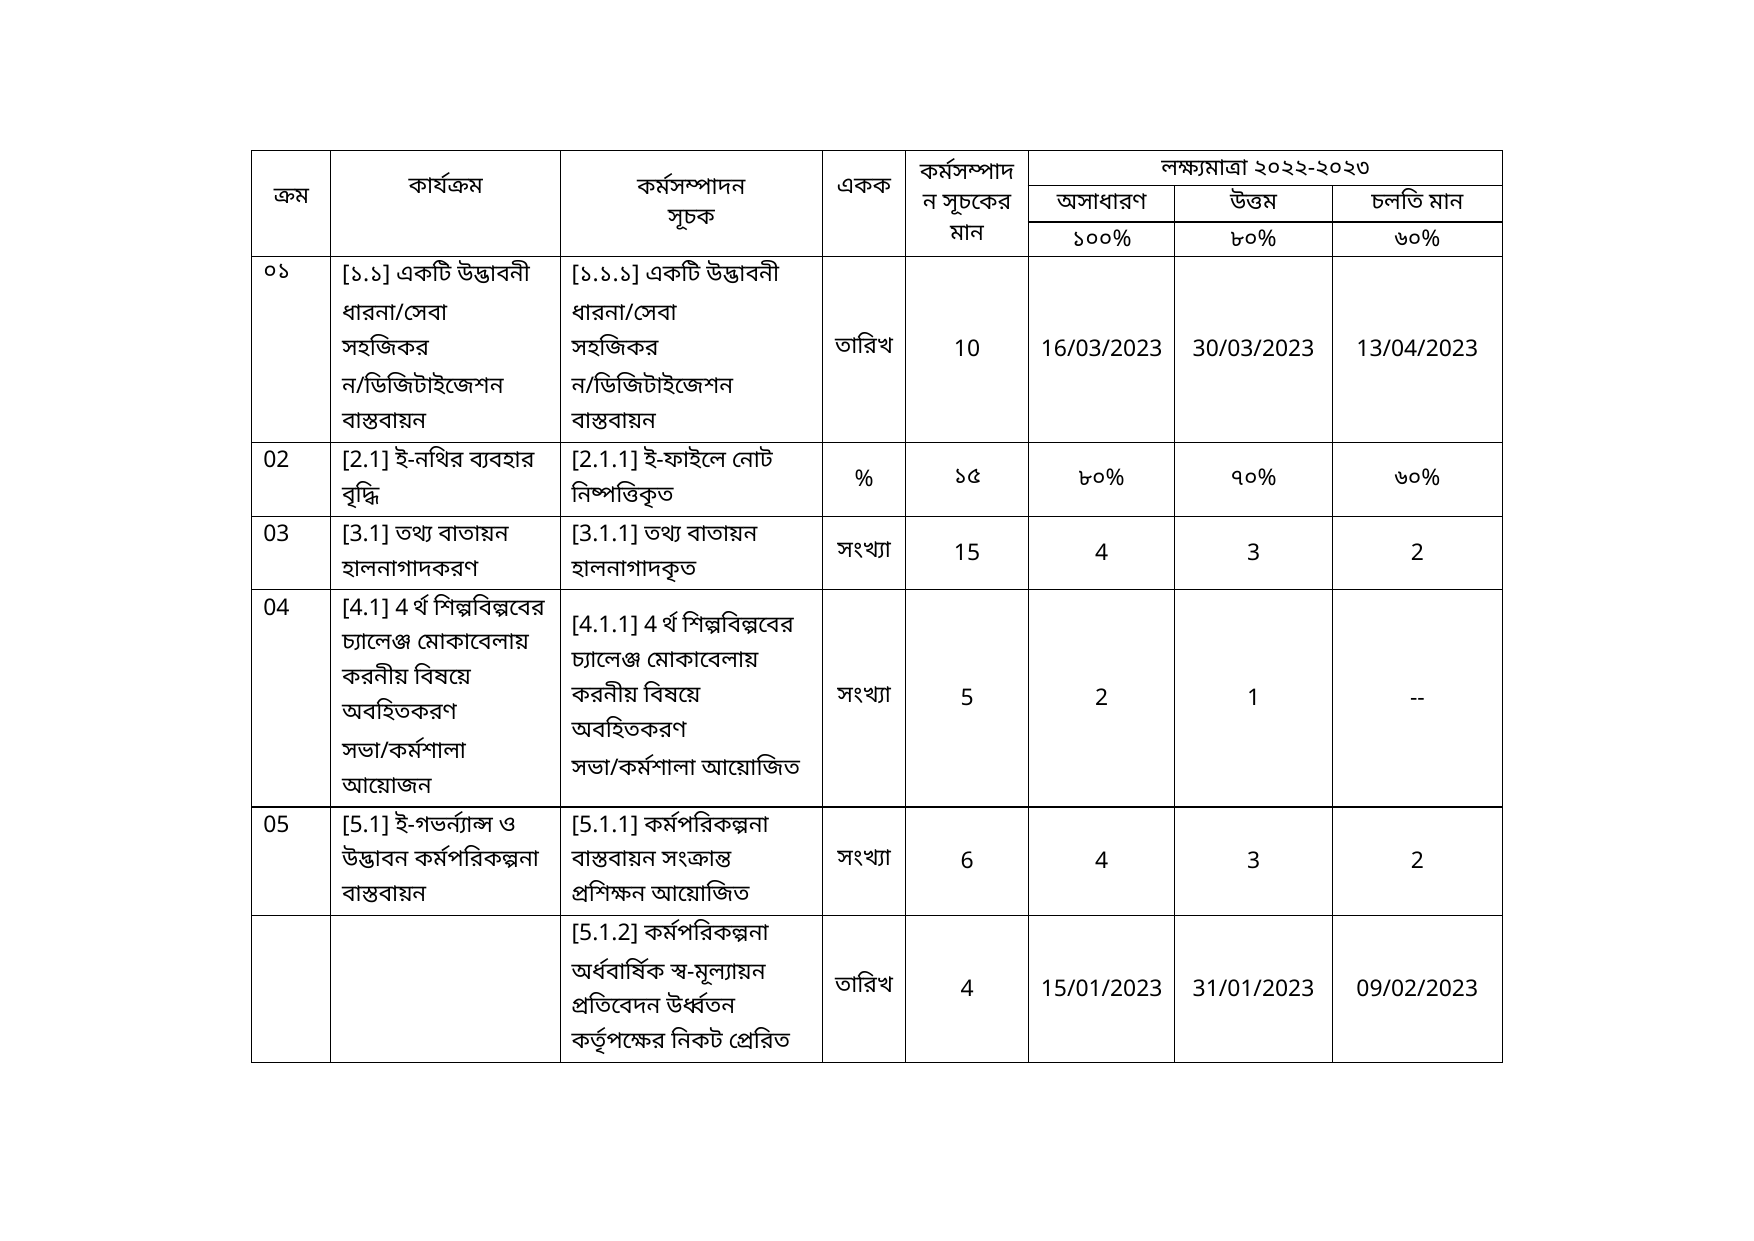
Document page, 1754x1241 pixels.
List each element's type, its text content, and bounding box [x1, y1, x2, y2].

table_cell চলতি মান [1333, 186, 1502, 221]
table_cell ০১ [252, 257, 330, 442]
table_cell 03 [252, 517, 330, 589]
table_cell সংখ্যা [823, 590, 905, 806]
table_cell ৭০% [1175, 443, 1332, 516]
table_header কর্মসম্পাদন সূচকের মান [906, 151, 1028, 256]
table_cell তারিখ [823, 916, 905, 1062]
table_cell % [823, 443, 905, 516]
table_cell 04 [252, 590, 330, 806]
table_cell 3 [1175, 808, 1332, 915]
table_header কার্যক্রম [331, 151, 560, 256]
table_cell 4 [1029, 808, 1174, 915]
table_cell ১০০% [1029, 223, 1174, 256]
table_cell অসাধারণ [1029, 186, 1174, 221]
table_cell 6 [906, 808, 1028, 915]
table_cell [3.1.1] তথ্য বাতায়ন হালনাগাদকৃত [561, 517, 822, 589]
table_cell [2.1] ই-নথির ব্যবহার বৃদ্ধি [331, 443, 560, 516]
table_cell 15/01/2023 [1029, 916, 1174, 1062]
table_header একক [823, 151, 905, 256]
table_cell 02 [252, 443, 330, 516]
table_cell [4.1] 4র্থ শিল্পবিল্পবের চ্যালেঞ্জ মোকাবেলায় করনীয় বিষয়ে অবহিতকরণ সভা/কর্মশালা আয়োজন [331, 590, 560, 806]
table_cell 16/03/2023 [1029, 257, 1174, 442]
table_cell 15 [906, 517, 1028, 589]
table_header ক্রম [252, 151, 330, 256]
table_cell 4 [1029, 517, 1174, 589]
table_cell উত্তম [1175, 186, 1332, 221]
table_header কর্মসম্পাদন সূচক [561, 151, 822, 256]
table_cell 5 [906, 590, 1028, 806]
table_cell 1 [1175, 590, 1332, 806]
table_cell ১৫ [906, 443, 1028, 516]
table_cell [5.1.2] কর্মপরিকল্পনা অর্ধবার্ষিক স্ব-মূল্যায়ন প্রতিবেদন উর্ধ্বতন কর্তৃপক্ষের নিকট প্রেরিত [561, 916, 822, 1062]
table_cell ৬০% [1333, 223, 1502, 256]
table_header লক্ষ্যমাত্রা ২০২২-২০২৩ [1029, 151, 1502, 185]
table_cell -- [1333, 590, 1502, 806]
table_cell [5.1] ই-গভর্ন্যান্স ও উদ্ভাবন কর্মপরিকল্পনা বাস্তবায়ন [331, 808, 560, 915]
table_cell 10 [906, 257, 1028, 442]
table_cell 2 [1333, 808, 1502, 915]
table_cell [331, 916, 560, 1062]
table_cell সংখ্যা [823, 808, 905, 915]
table_cell 4 [906, 916, 1028, 1062]
table_cell [2.1.1] ই-ফাইলে নোট নিষ্পত্তিকৃত [561, 443, 822, 516]
table_cell ৮০% [1029, 443, 1174, 516]
table_cell 30/03/2023 [1175, 257, 1332, 442]
table_cell 13/04/2023 [1333, 257, 1502, 442]
table_cell 09/02/2023 [1333, 916, 1502, 1062]
table_cell [4.1.1] 4র্থ শিল্পবিল্পবের চ্যালেঞ্জ মোকাবেলায় করনীয় বিষয়ে অবহিতকরণ সভা/কর্মশালা আয়োজিত [561, 590, 822, 806]
table_cell তারিখ [823, 257, 905, 442]
table_cell [252, 916, 330, 1062]
table_cell 2 [1029, 590, 1174, 806]
table_cell 31/01/2023 [1175, 916, 1332, 1062]
table_cell 05 [252, 808, 330, 915]
table_cell 3 [1175, 517, 1332, 589]
table_cell [3.1] তথ্য বাতায়ন হালনাগাদকরণ [331, 517, 560, 589]
table_cell ৬০% [1333, 443, 1502, 516]
table_cell ৮০% [1175, 223, 1332, 256]
table_cell 2 [1333, 517, 1502, 589]
table_cell [১.১] একটি উদ্ভাবনী ধারনা/সেবা সহজিকরন/ডিজিটাইজেশন বাস্তবায়ন [331, 257, 560, 442]
table_cell [5.1.1] কর্মপরিকল্পনা বাস্তবায়ন সংক্রান্ত প্রশিক্ষন আয়োজিত [561, 808, 822, 915]
table_cell সংখ্যা [823, 517, 905, 589]
table_cell [১.১.১] একটি উদ্ভাবনী ধারনা/সেবা সহজিকরন/ডিজিটাইজেশন বাস্তবায়ন [561, 257, 822, 442]
